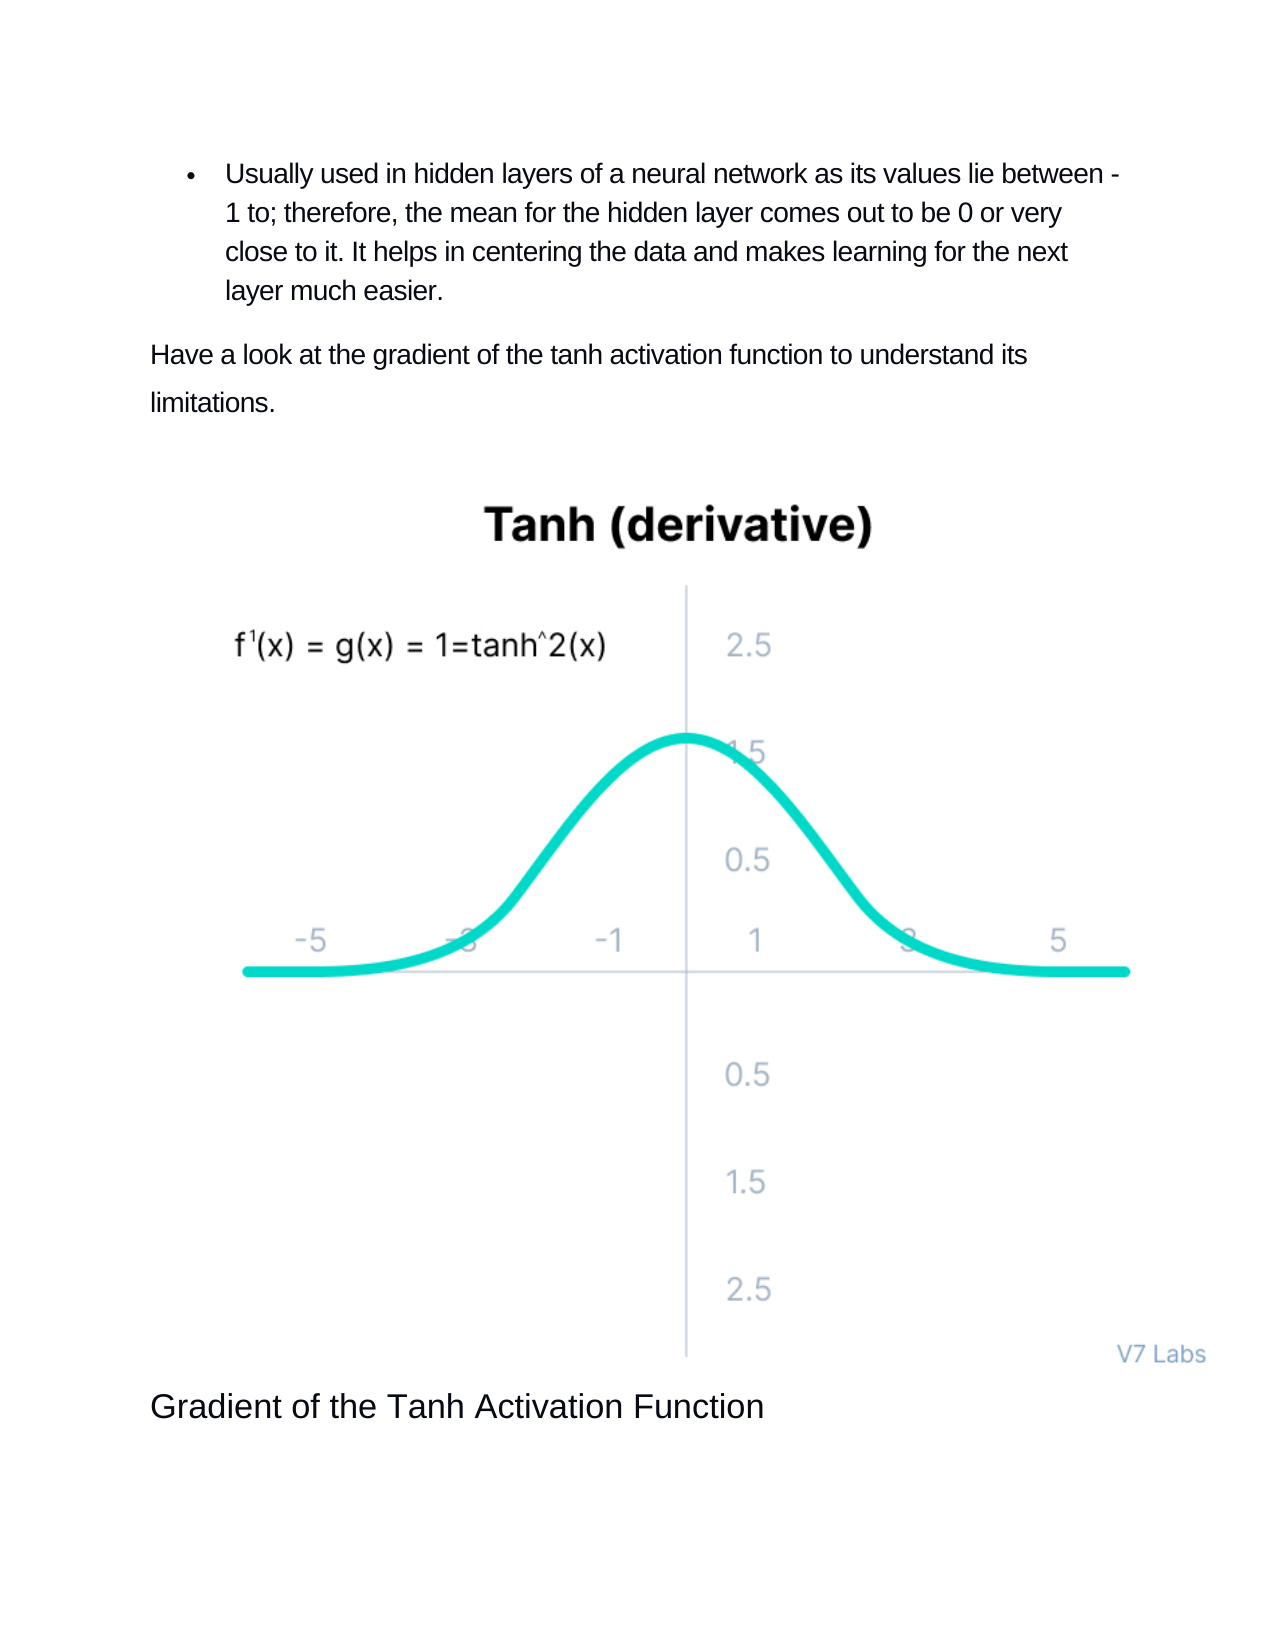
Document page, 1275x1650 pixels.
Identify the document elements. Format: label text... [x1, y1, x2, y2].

picture [150, 431, 1223, 1380]
list Usually used in hidden layers of a neural network as its values lie between -1 to; therefore, the mean for the hidden layer comes out to be 0 or very close to it. It helps in centering the data and makes learning for the next layer much easier. [187, 150, 1125, 306]
text Have a look at the gradient of the tanh activation function to understand its limitations. [150, 322, 1125, 419]
text Gradient of the Tanh Activation Function [150, 1380, 1125, 1426]
